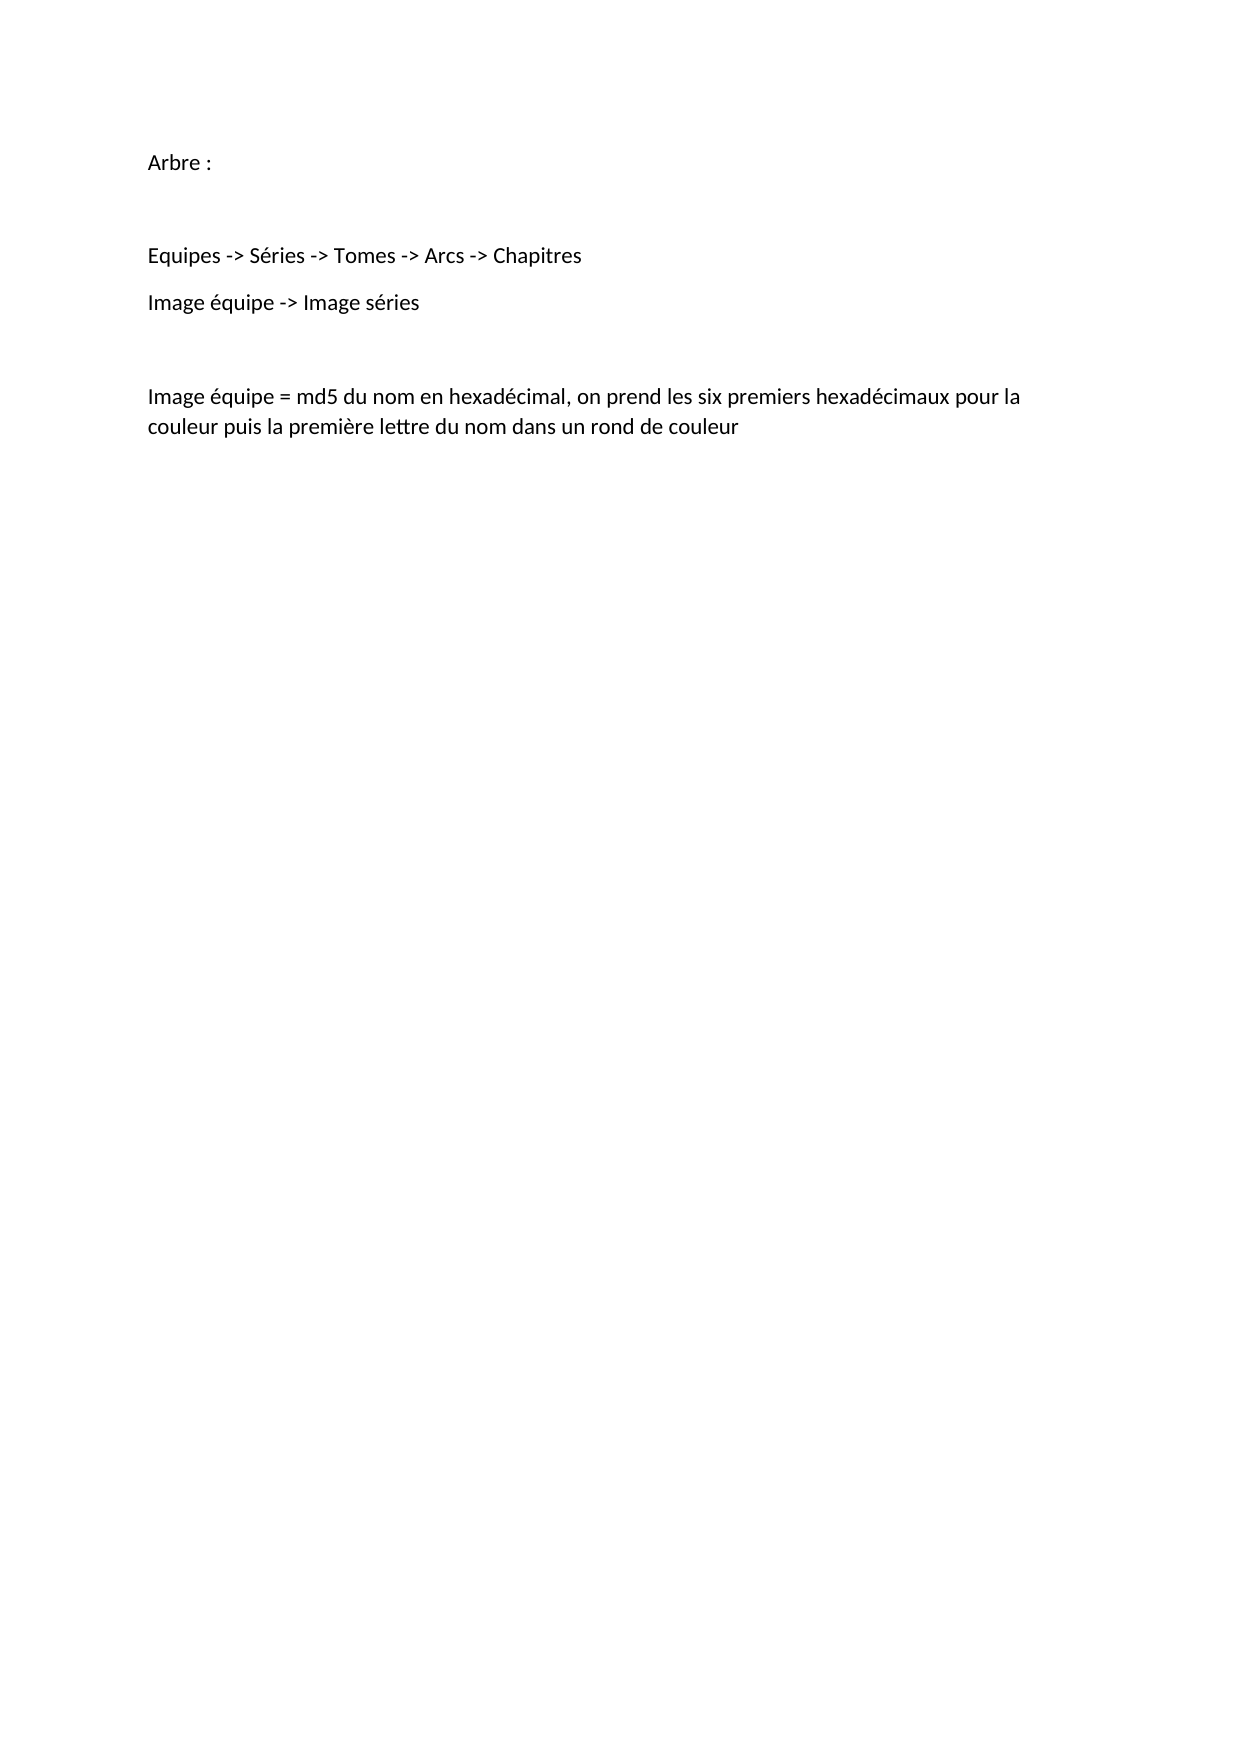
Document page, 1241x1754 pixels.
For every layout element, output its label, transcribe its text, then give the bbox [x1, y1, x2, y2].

text Arbre : [148, 148, 1093, 176]
text Equipes -> Séries -> Tomes -> Arcs -> Chapitres [148, 241, 1093, 269]
text Image équipe -> Image séries [148, 288, 1093, 316]
text Image équipe = md5 du nom en hexadécimal, on prend les six premiers hexadécimaux pour la couleur puis la première lettre du nom dans un rond de couleur [148, 382, 1093, 440]
